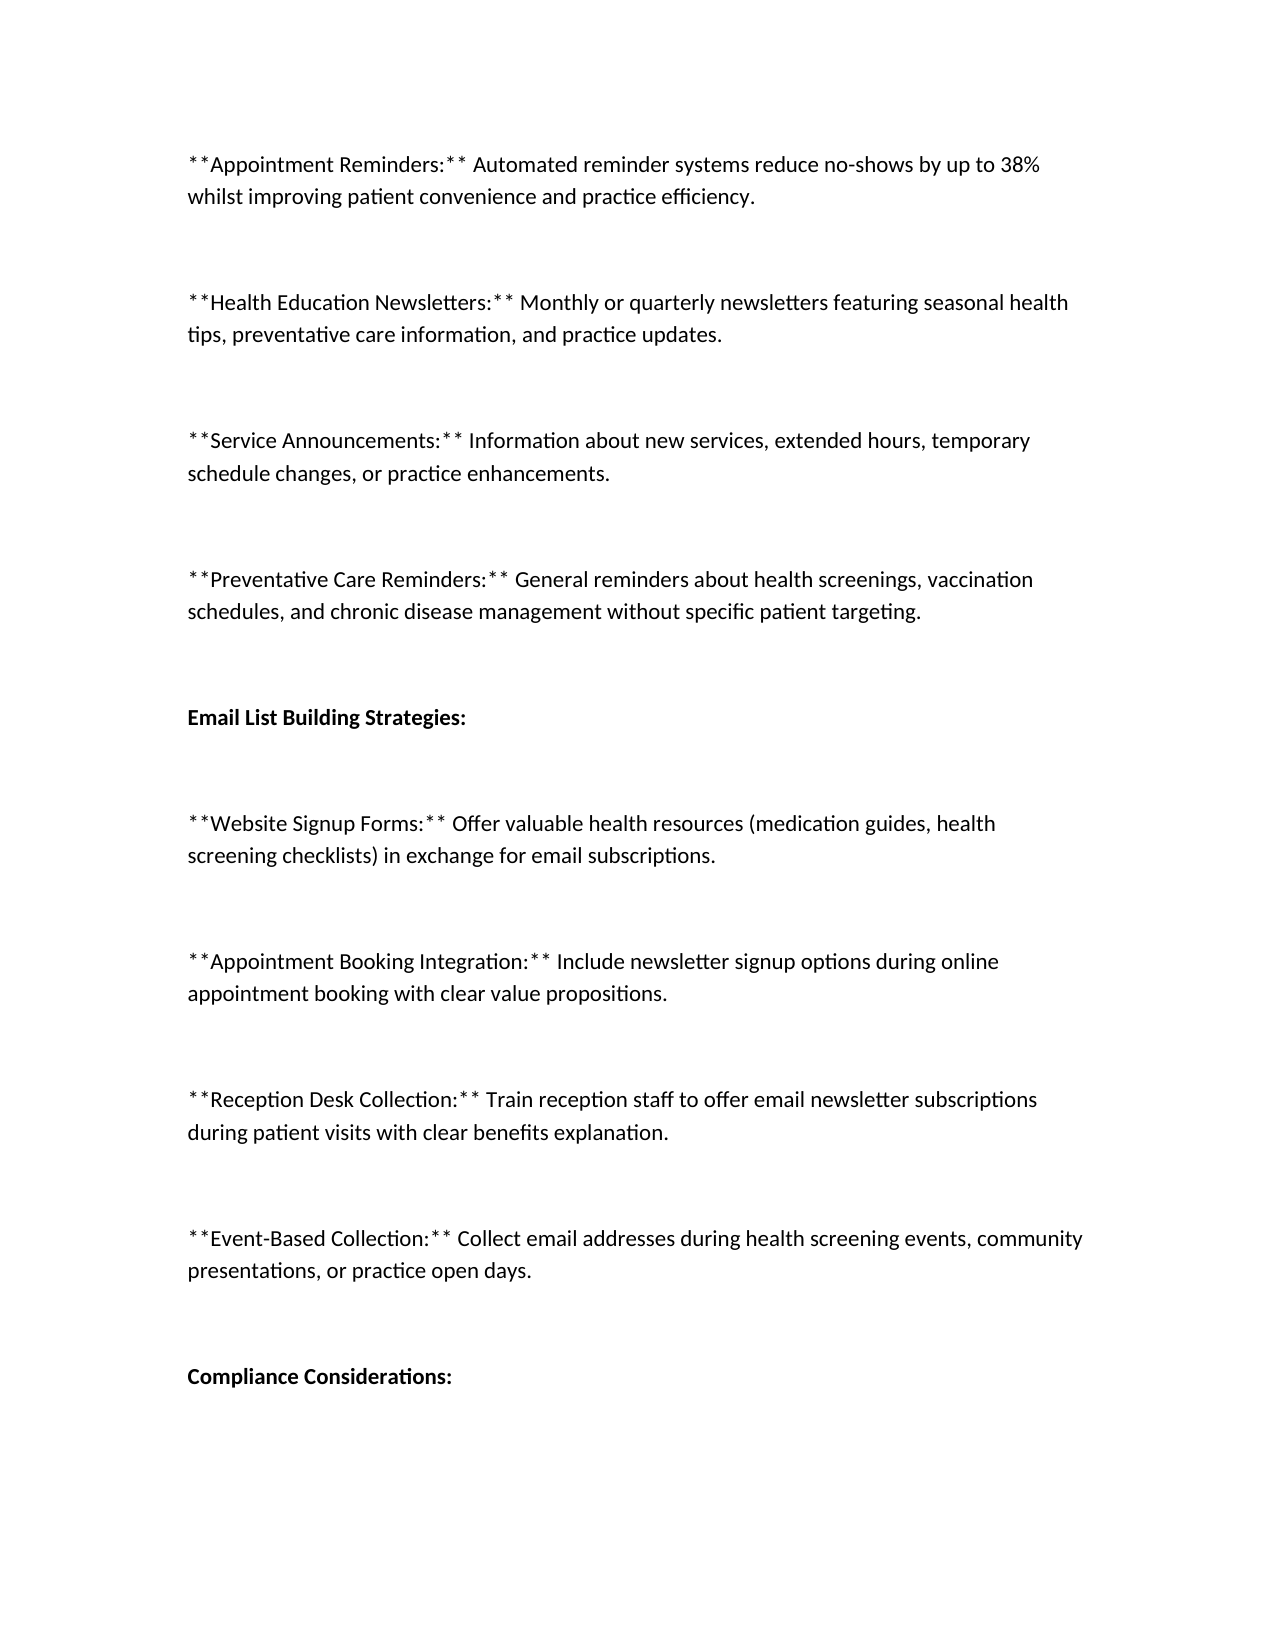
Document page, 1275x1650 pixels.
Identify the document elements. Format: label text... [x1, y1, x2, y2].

text Email List Building Strategies: [187, 703, 1087, 731]
text Compliance Considerations: [187, 1362, 1087, 1390]
text **Health Education Newsletters:** Monthly or quarterly newsletters featuring seasonal health tips, preventative care information, and practice updates. [187, 288, 1087, 348]
text **Appointment Booking Integration:** Include newsletter signup options during online appointment booking with clear value propositions. [187, 947, 1087, 1007]
text **Event-Based Collection:** Collect email addresses during health screening events, community presentations, or practice open days. [187, 1224, 1087, 1284]
text **Website Signup Forms:** Offer valuable health resources (medication guides, health screening checklists) in exchange for email subscriptions. [187, 809, 1087, 869]
text **Appointment Reminders:** Automated reminder systems reduce no-shows by up to 38% whilst improving patient convenience and practice efficiency. [187, 150, 1087, 210]
text **Reception Desk Collection:** Train reception staff to offer email newsletter subscriptions during patient visits with clear benefits explanation. [187, 1085, 1087, 1146]
text **Service Announcements:** Information about new services, extended hours, temporary schedule changes, or practice enhancements. [187, 426, 1087, 487]
text **Preventative Care Reminders:** General reminders about health screenings, vaccination schedules, and chronic disease management without specific patient targeting. [187, 565, 1087, 625]
